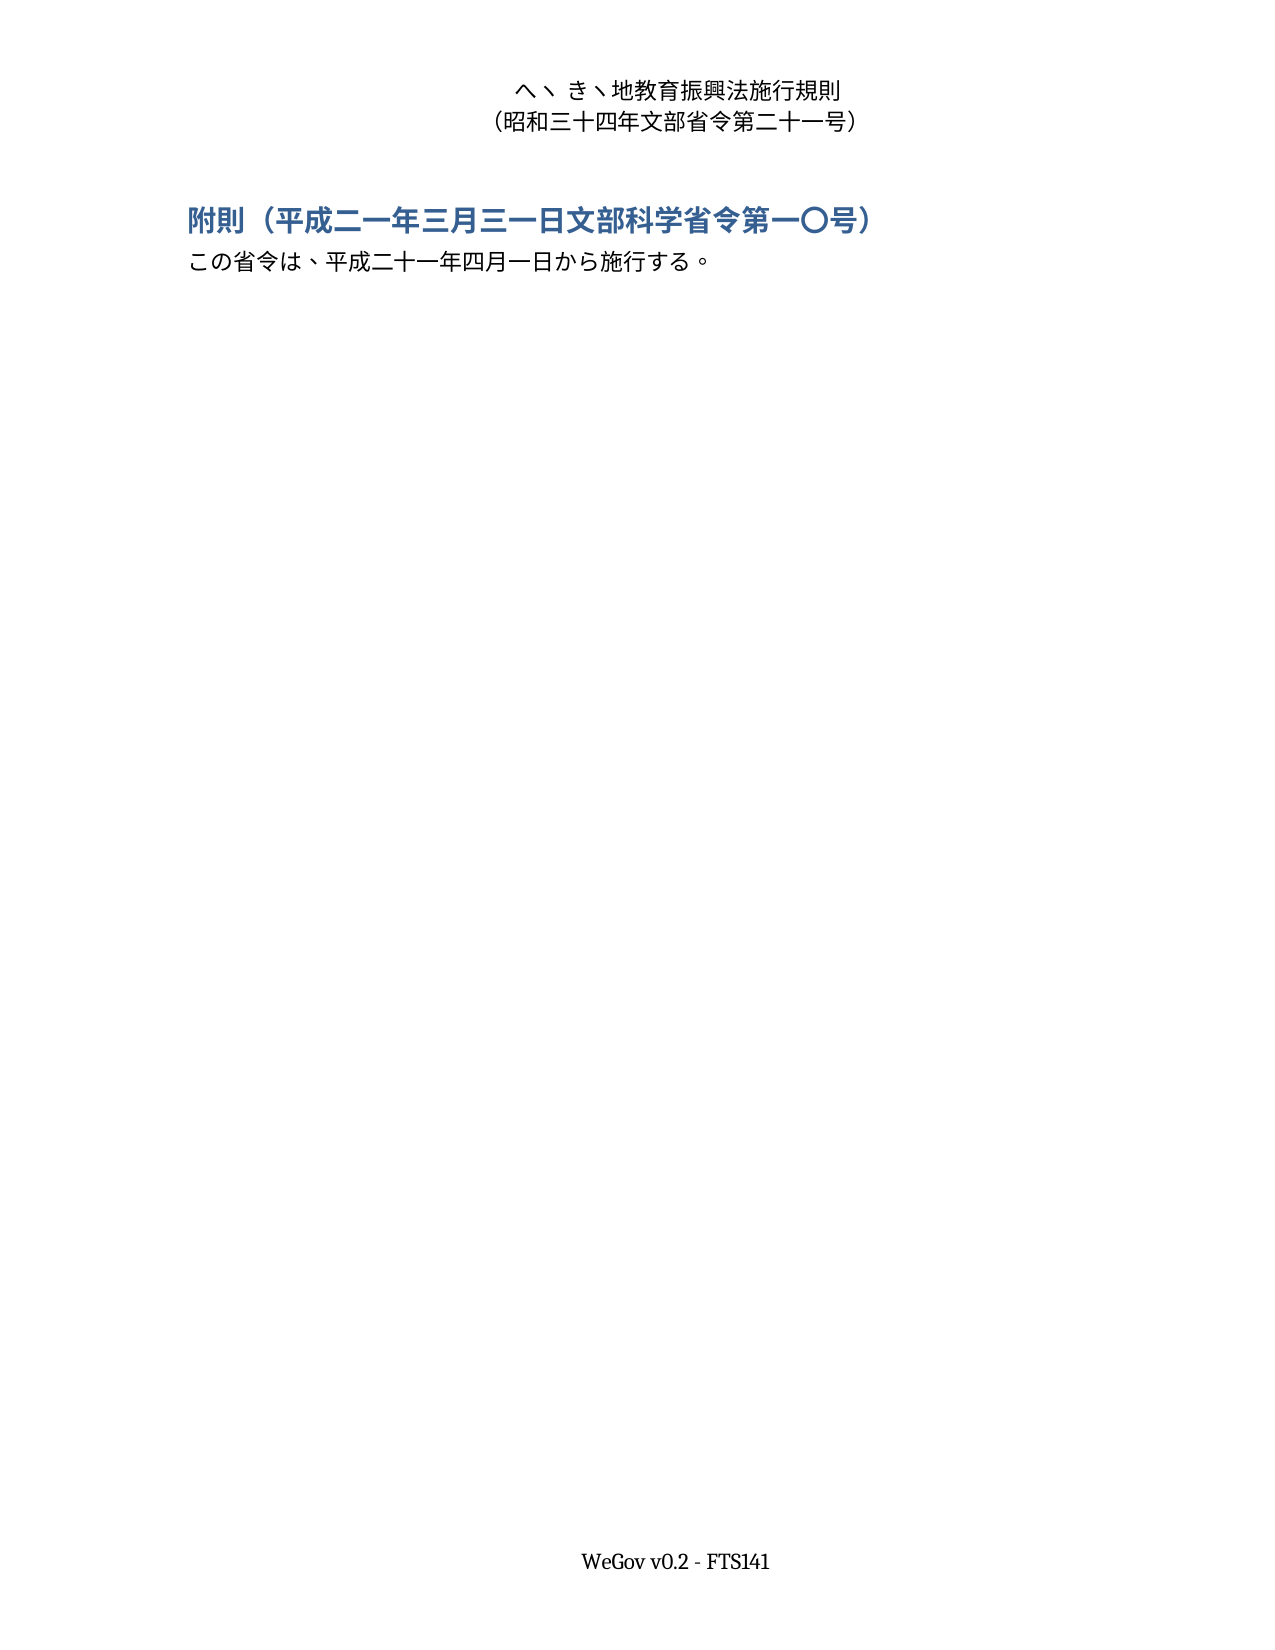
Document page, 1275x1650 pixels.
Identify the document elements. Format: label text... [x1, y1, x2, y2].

subtitle 附則（平成二一年三月三一日文部科学省令第一〇号） [187, 200, 1087, 240]
text この省令は、平成二十一年四月一日から施行する。 [187, 246, 1087, 277]
